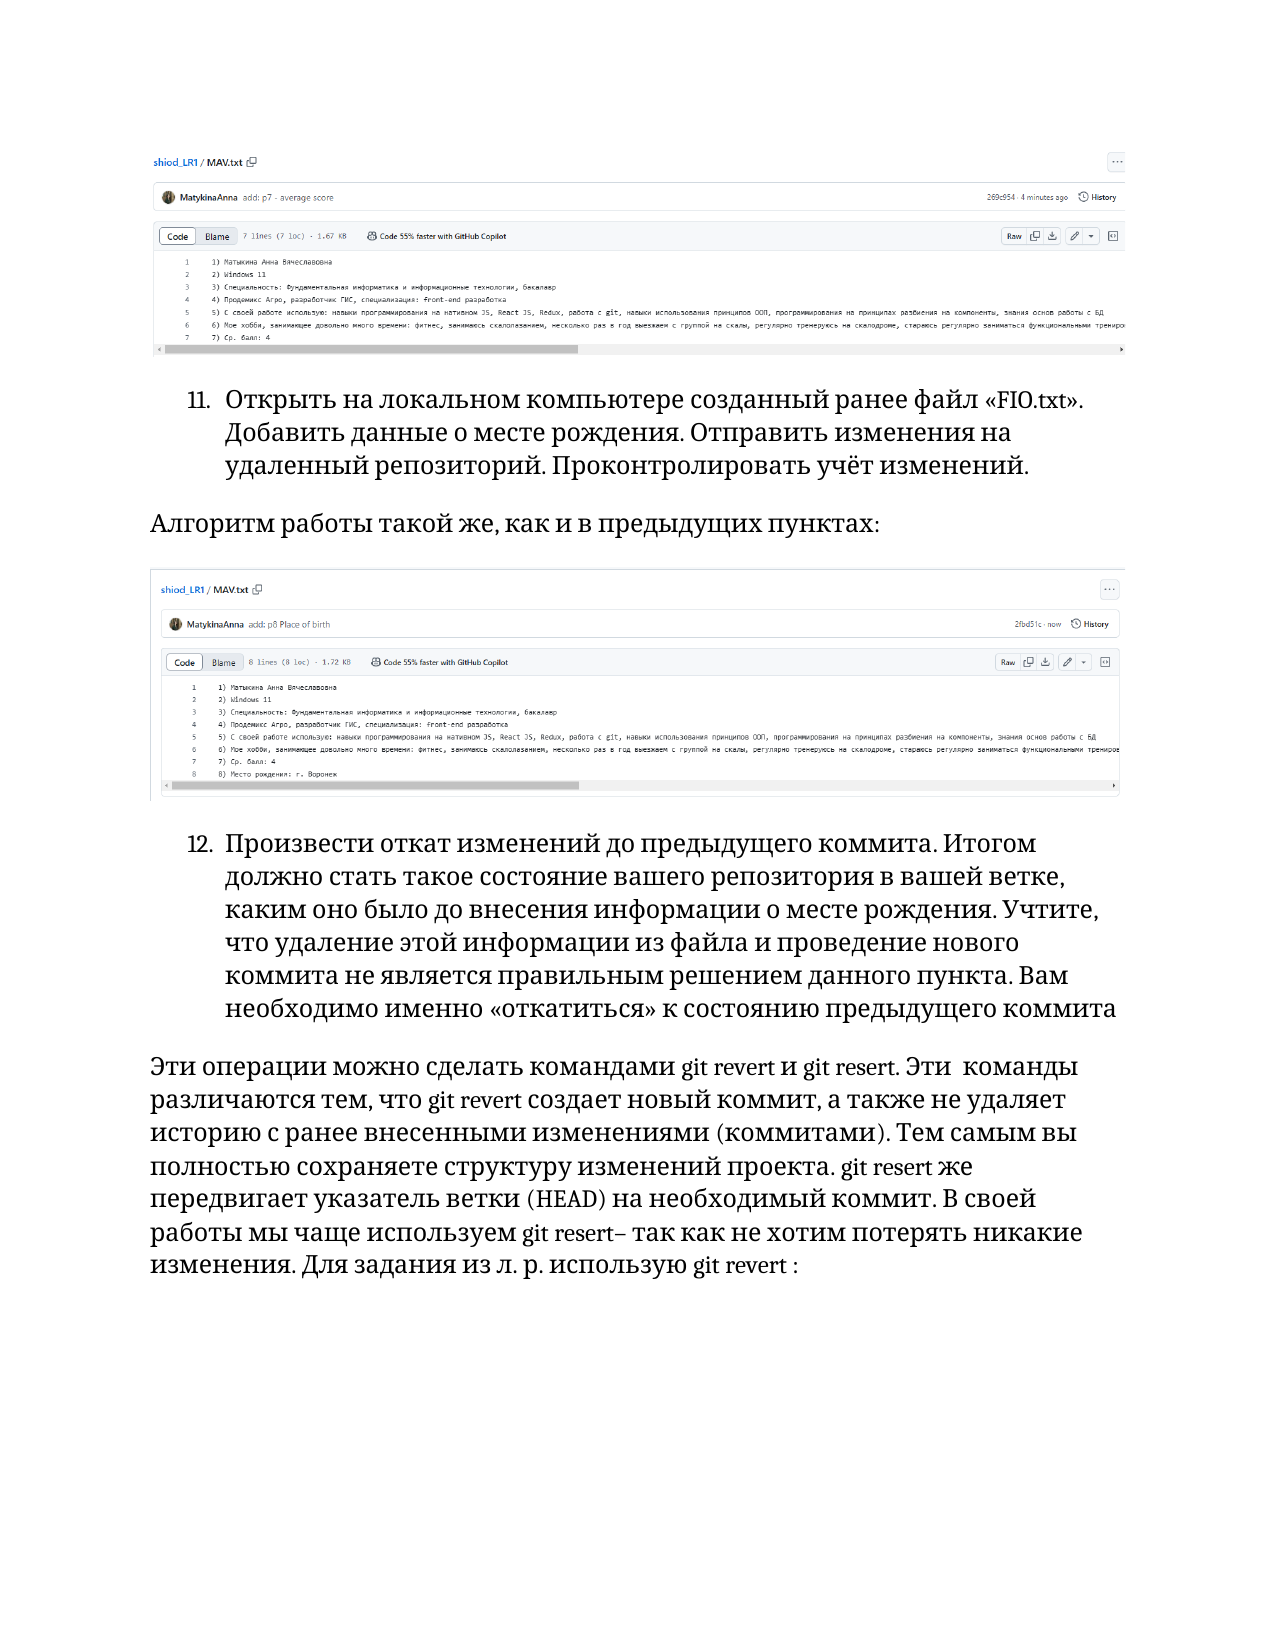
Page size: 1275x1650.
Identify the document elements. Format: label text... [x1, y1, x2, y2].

picture [150, 150, 1125, 357]
list Открыть на локальном компьютере созданный ранее файл «FIO.txt». Добавить данные о месте рождения. Отправить изменения на удаленный репозиторий. Проконтролировать учёт изменений. [187, 386, 1125, 480]
text Алгоритм работы такой же, как и в предыдущих пунктах: [150, 509, 1125, 538]
list Произвести откат изменений до предыдущего коммита. Итогом должно стать такое состояние вашего репозитория в вашей ветке, каким оно было до внесения информации о месте рождения. Учтите, что удаление этой информации из файла и проведение нового коммита не является правильным решением данного пункта. Вам необходимо именно «откатиться» к состоянию предыдущего коммита [187, 830, 1125, 1024]
picture [150, 567, 1125, 801]
text Эти операции можно сделать командами git revert и git resert. Эти команды различаются тем, что git revert создает новый коммит, а также не удаляет историю с ранее внесенными изменениями (коммитами). Тем самым вы полностью сохраняете структуру изменений проекта. git resert же передвигает указатель ветки (HEAD) на необходимый коммит. В своей работы мы чаще используем git resert– так как не хотим потерять никакие изменения. Для задания из л. р. использую git revert : [150, 1053, 1125, 1280]
